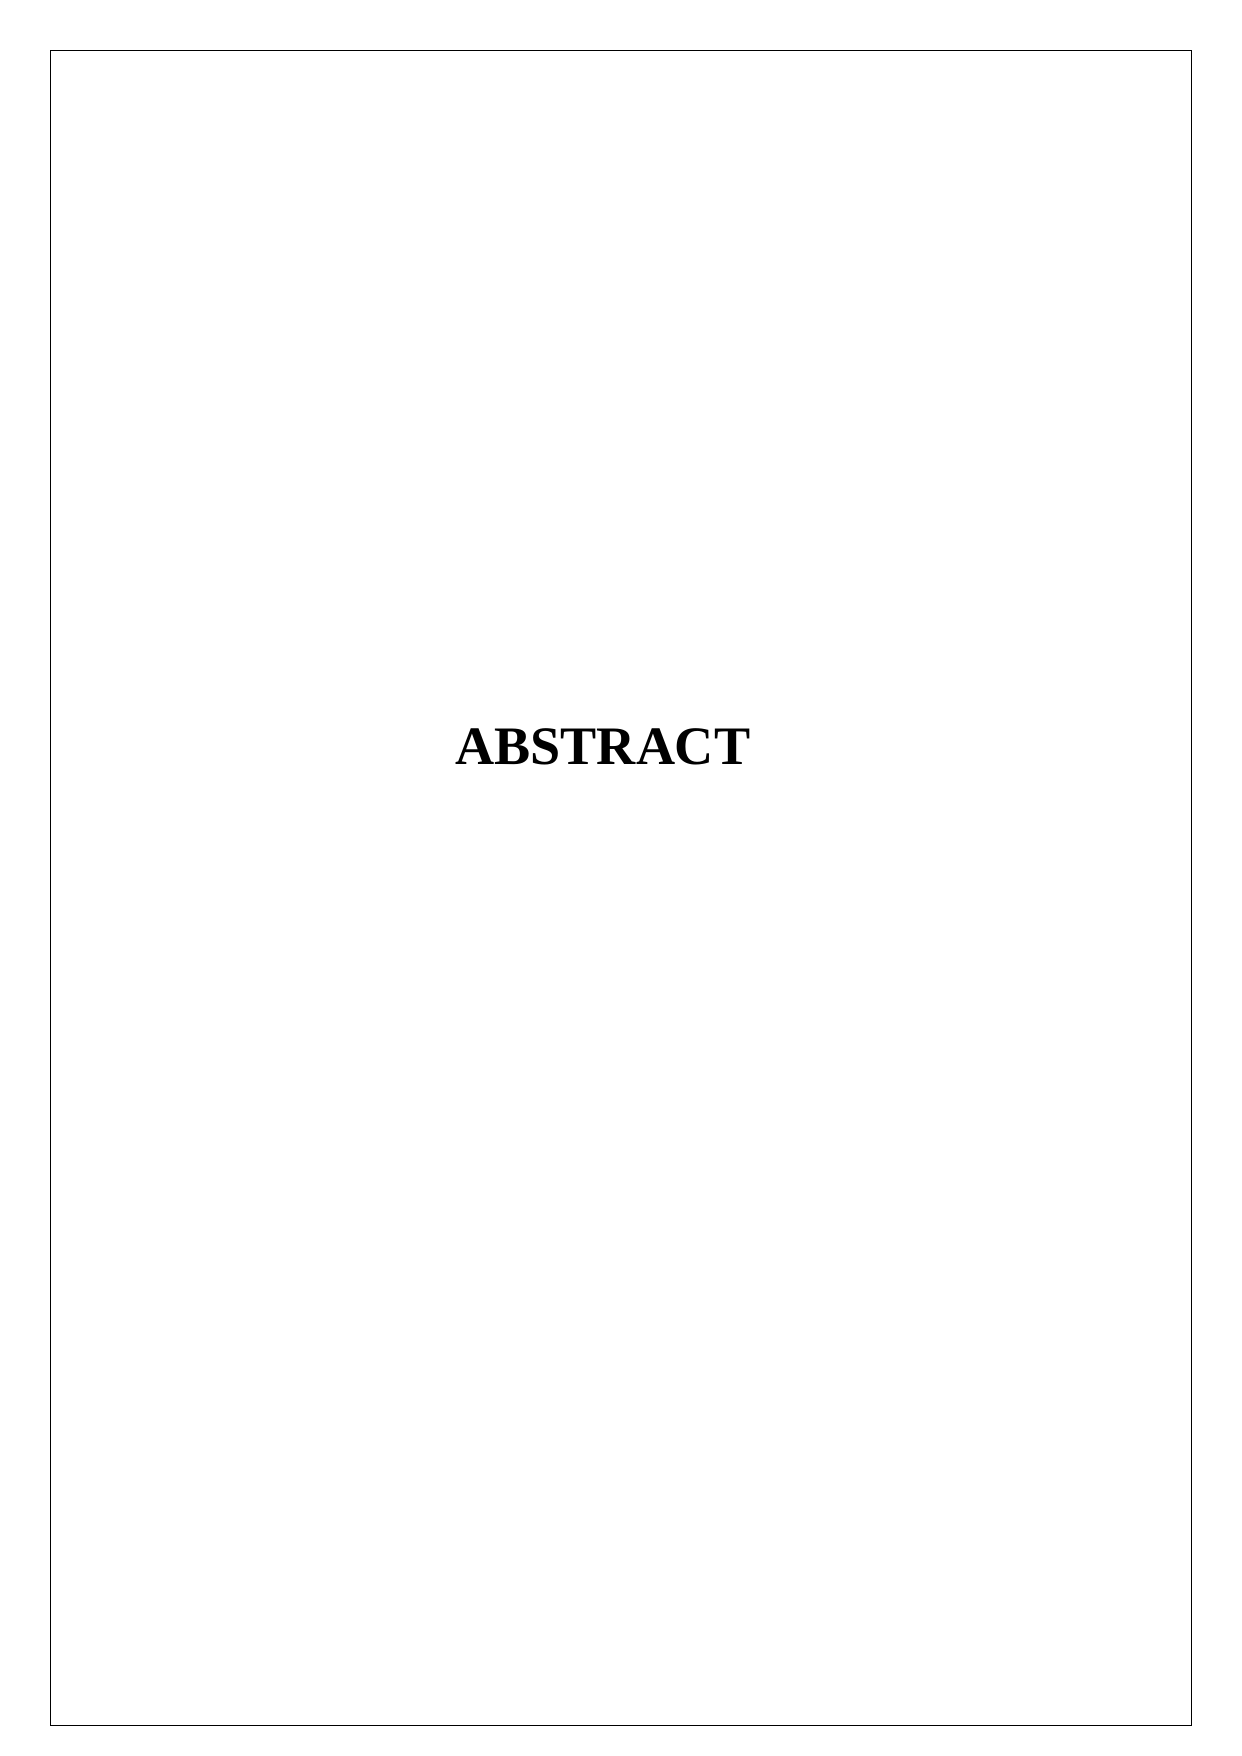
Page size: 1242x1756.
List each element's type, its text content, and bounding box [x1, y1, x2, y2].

title ABSTRACT [129, 714, 1076, 777]
